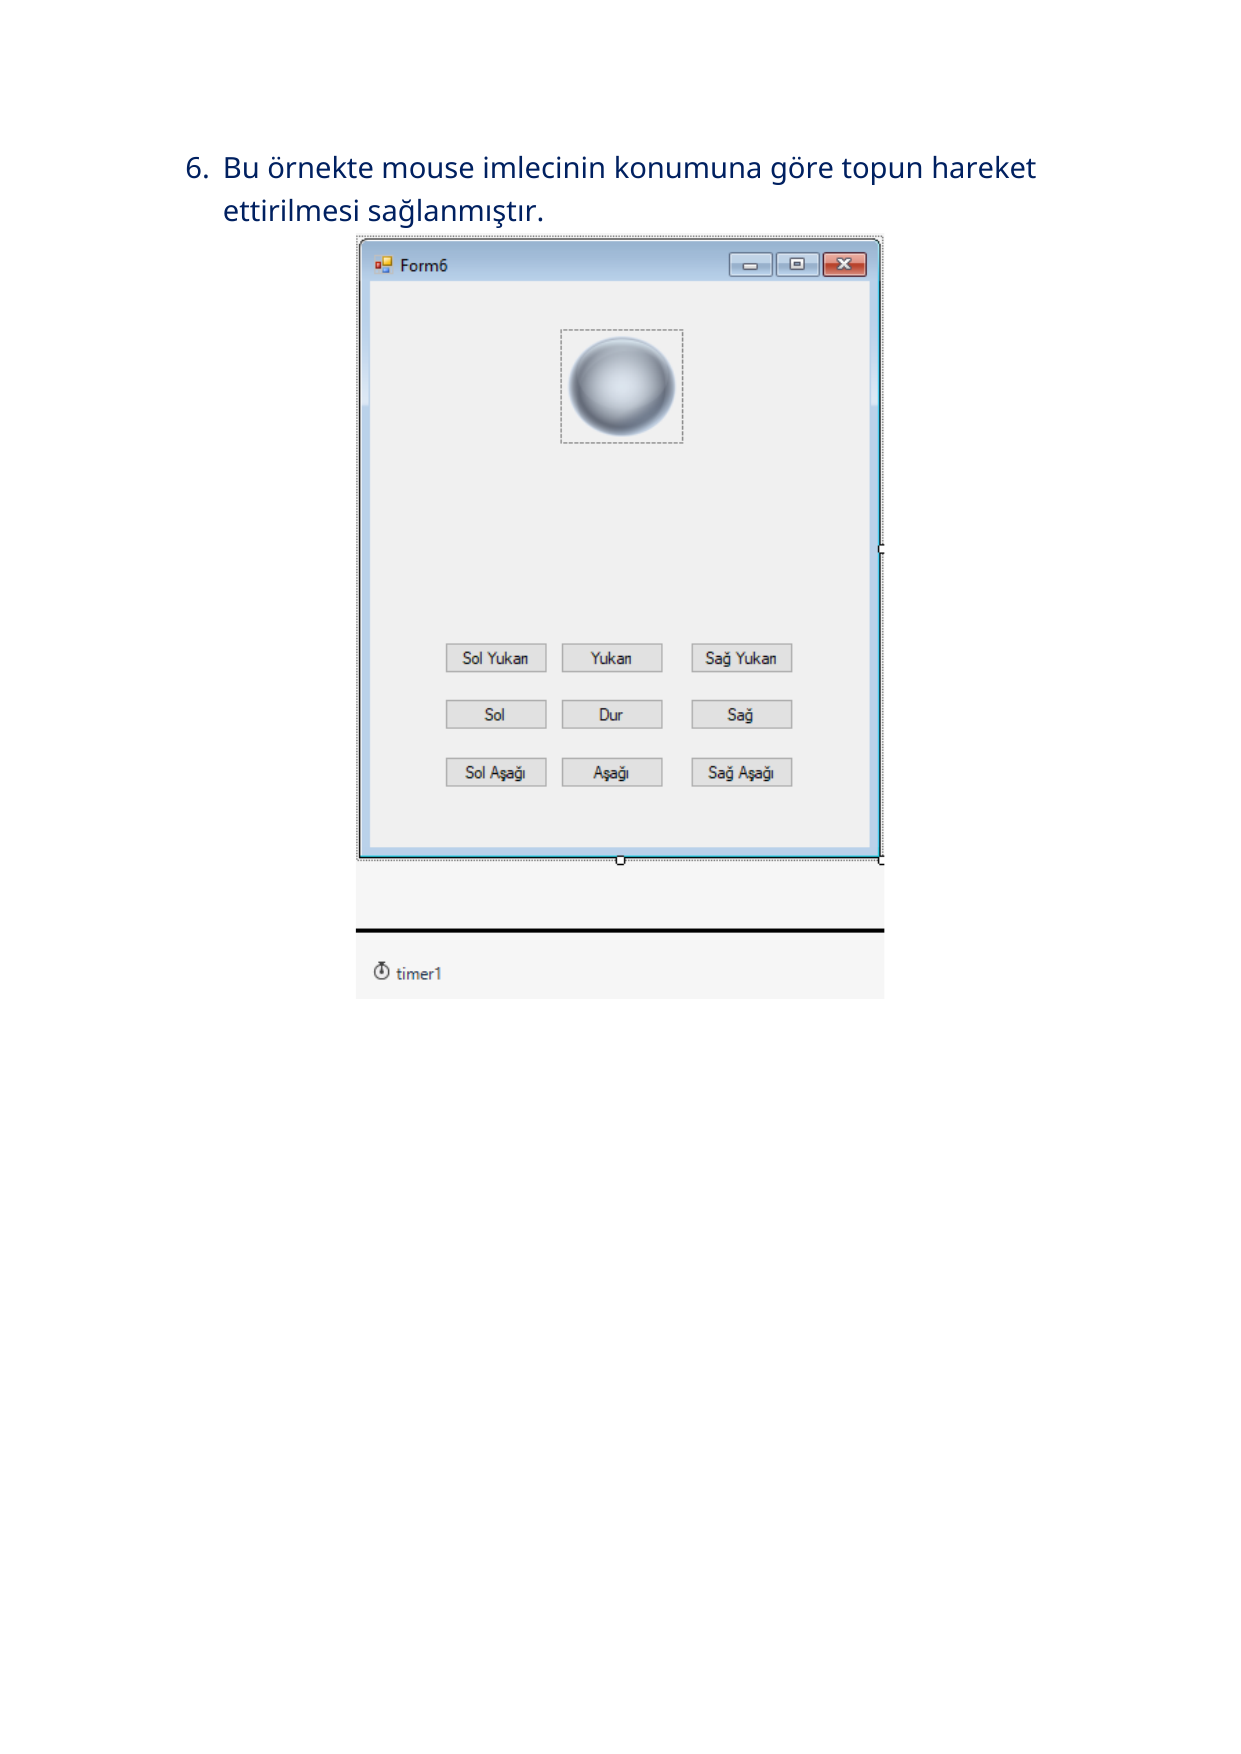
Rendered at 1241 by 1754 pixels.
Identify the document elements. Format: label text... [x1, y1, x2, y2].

subtitle Bu örnekte mouse imlecinin konumuna göre topun hareket ettirilmesi sağlanmıştır. [185, 148, 1093, 230]
picture [355, 233, 885, 999]
